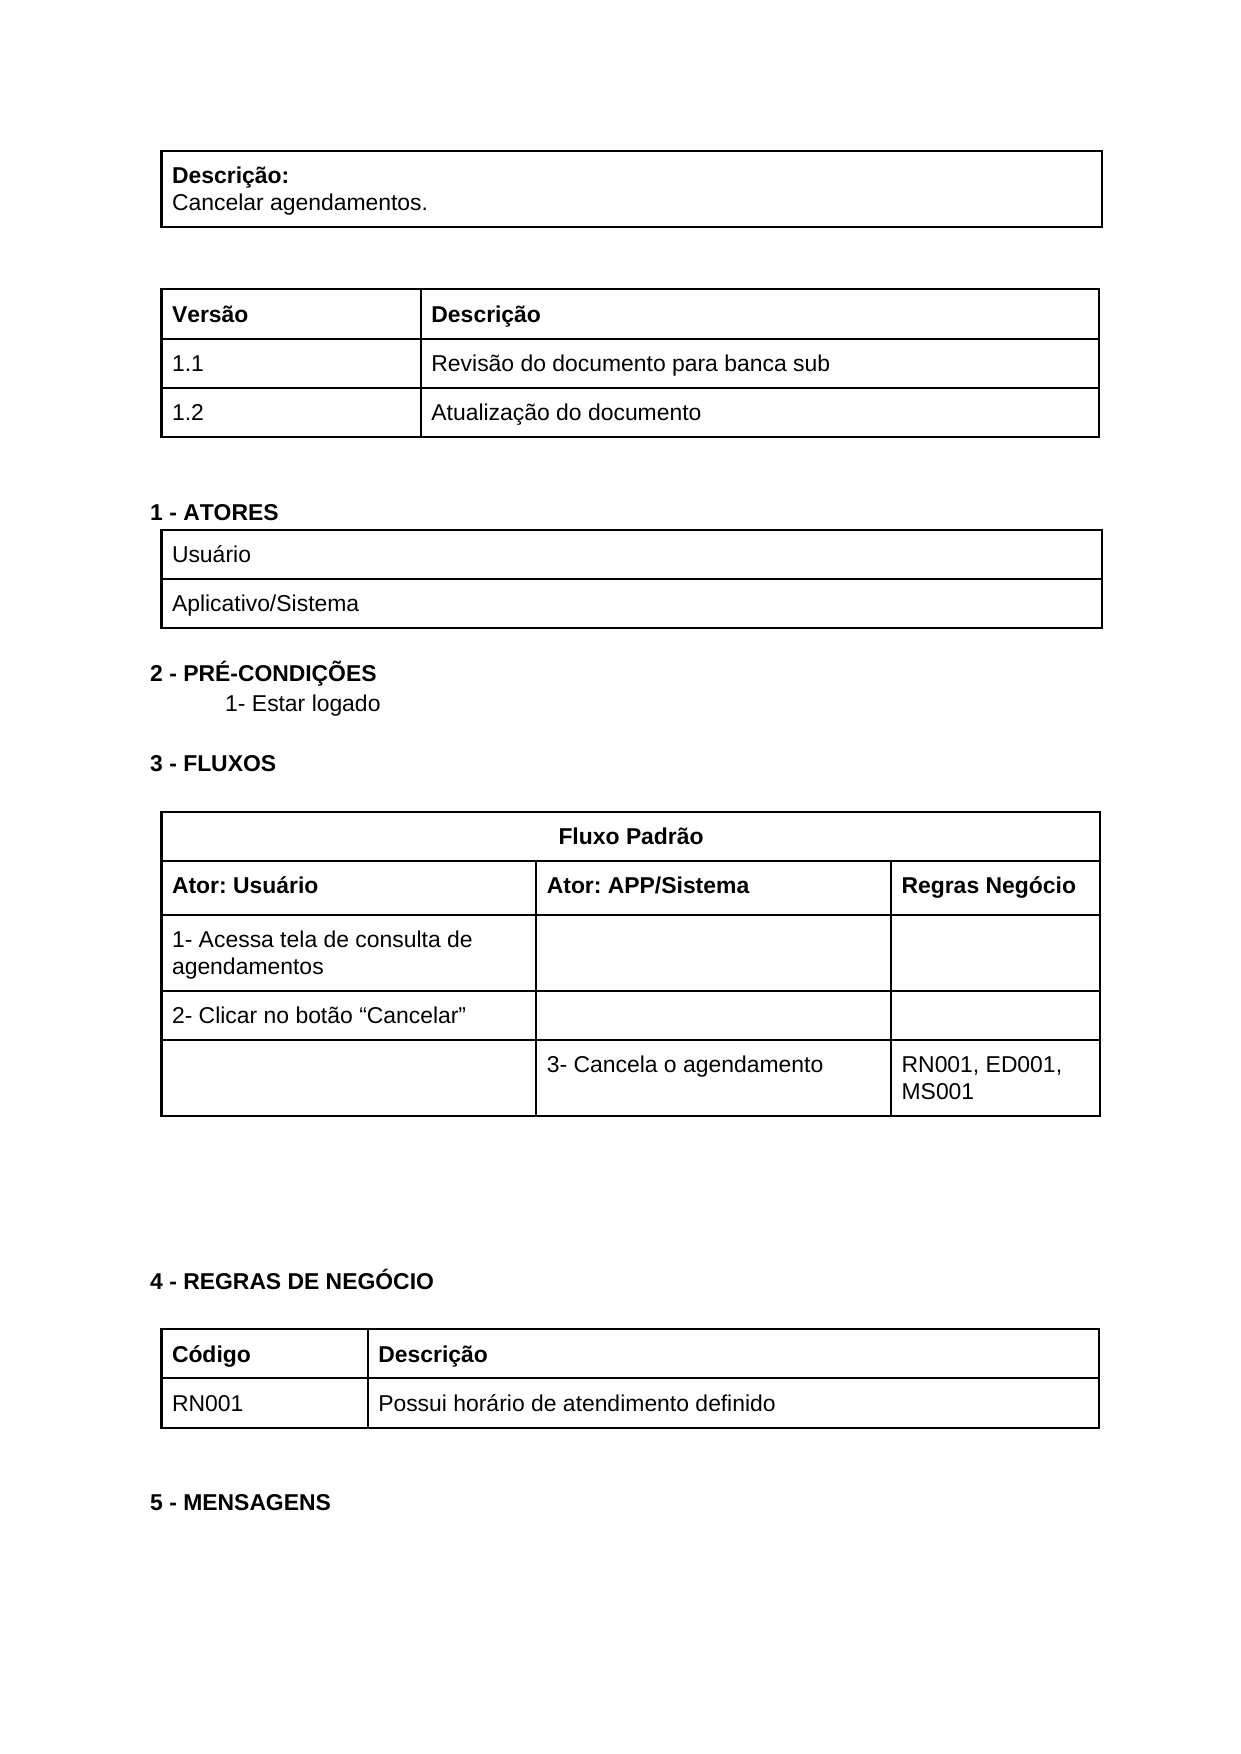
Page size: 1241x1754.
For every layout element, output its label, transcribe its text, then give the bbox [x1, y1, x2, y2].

table_cell 1.2 [163, 389, 420, 436]
table_header Fluxo Padrão [163, 813, 1099, 860]
table_header Usuário [163, 531, 1101, 578]
table_header Descrição [422, 290, 1098, 337]
table_cell Possui horário de atendimento definido [369, 1379, 1098, 1427]
table_cell 3- Cancela o agendamento [537, 1041, 890, 1114]
table_cell Atualização do documento [422, 389, 1098, 436]
table_cell RN001 [163, 1379, 367, 1427]
text 2 - PRÉ-CONDIÇÕES [150, 659, 1090, 686]
table_cell Ator: APP/Sistema [537, 862, 890, 914]
table_header Descrição [369, 1330, 1098, 1377]
table_cell [892, 992, 1099, 1039]
table_header Código [163, 1330, 367, 1377]
table_cell [892, 916, 1099, 989]
text 1 - ATORES [150, 498, 1090, 525]
table_cell 1- Acessa tela de consulta de agendamentos [163, 916, 535, 989]
table_cell [537, 916, 890, 989]
text 1- Estar logado [225, 690, 1090, 716]
table_cell 2- Clicar no botão “Cancelar” [163, 992, 535, 1039]
table_cell Regras Negócio [892, 862, 1099, 914]
text 5 - MENSAGENS [150, 1489, 1090, 1515]
table_cell Aplicativo/Sistema [163, 580, 1101, 627]
table_cell RN001, ED001, MS001 [892, 1041, 1099, 1114]
table_cell Revisão do documento para banca sub [422, 340, 1098, 387]
table_cell [537, 992, 890, 1039]
table_cell 1.1 [163, 340, 420, 387]
table_cell Descrição: Cancelar agendamentos. [163, 152, 1101, 226]
table_cell [163, 1041, 535, 1114]
table_header Versão [163, 290, 420, 337]
text 3 - FLUXOS [150, 750, 1090, 776]
text 4 - REGRAS DE NEGÓCIO [150, 1268, 1090, 1294]
table_cell Ator: Usuário [163, 862, 535, 914]
